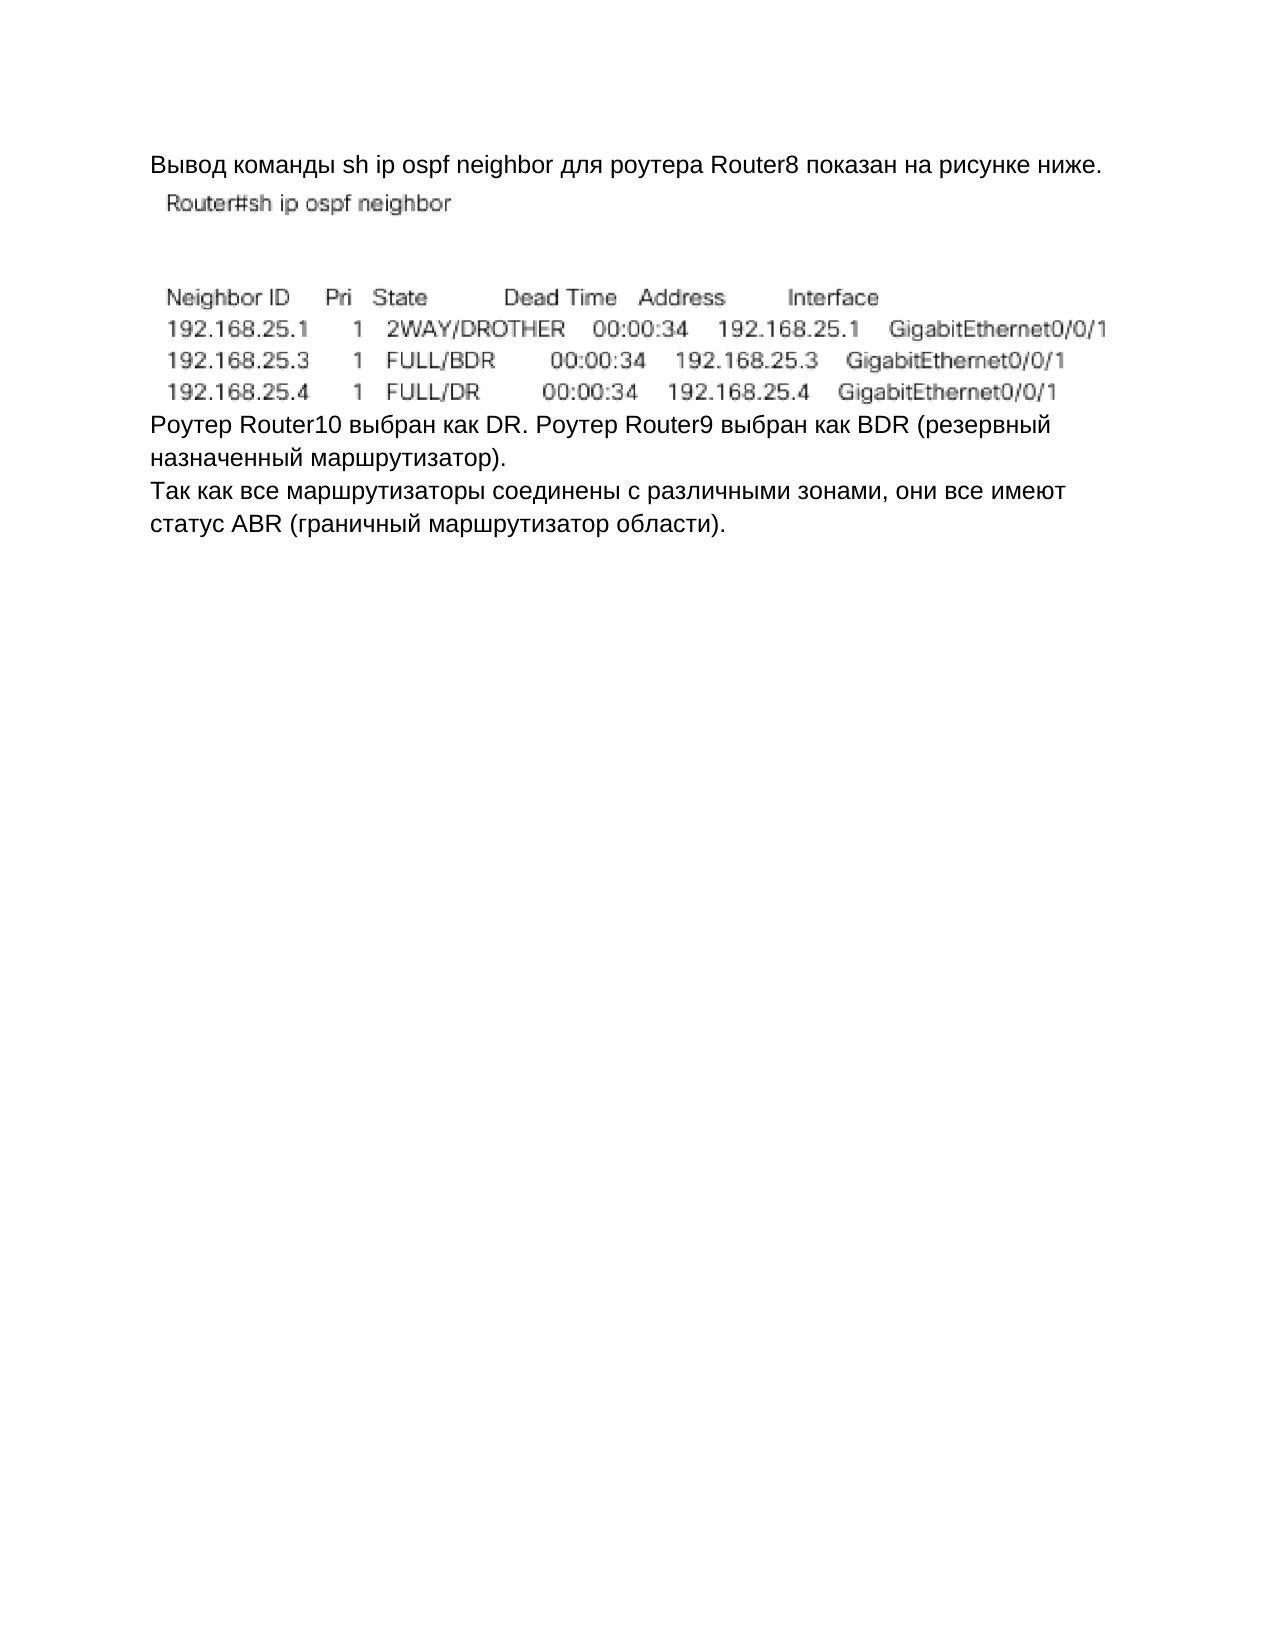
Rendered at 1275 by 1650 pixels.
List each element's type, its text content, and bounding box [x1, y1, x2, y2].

text статус ABR (граничный маршрутизатор области). [150, 509, 1125, 538]
text Так как все маршрутизаторы соединены с различными зонами, они все имеют [150, 476, 1125, 504]
picture [150, 183, 1125, 406]
text Роутер Router10 выбран как DR. Роутер Router9 выбран как BDR (резервный [150, 410, 1125, 438]
text назначенный маршрутизатор). [150, 443, 1125, 472]
text Вывод команды sh ip ospf neighbor для роутера Router8 показан на рисунке ниже. [150, 150, 1125, 179]
